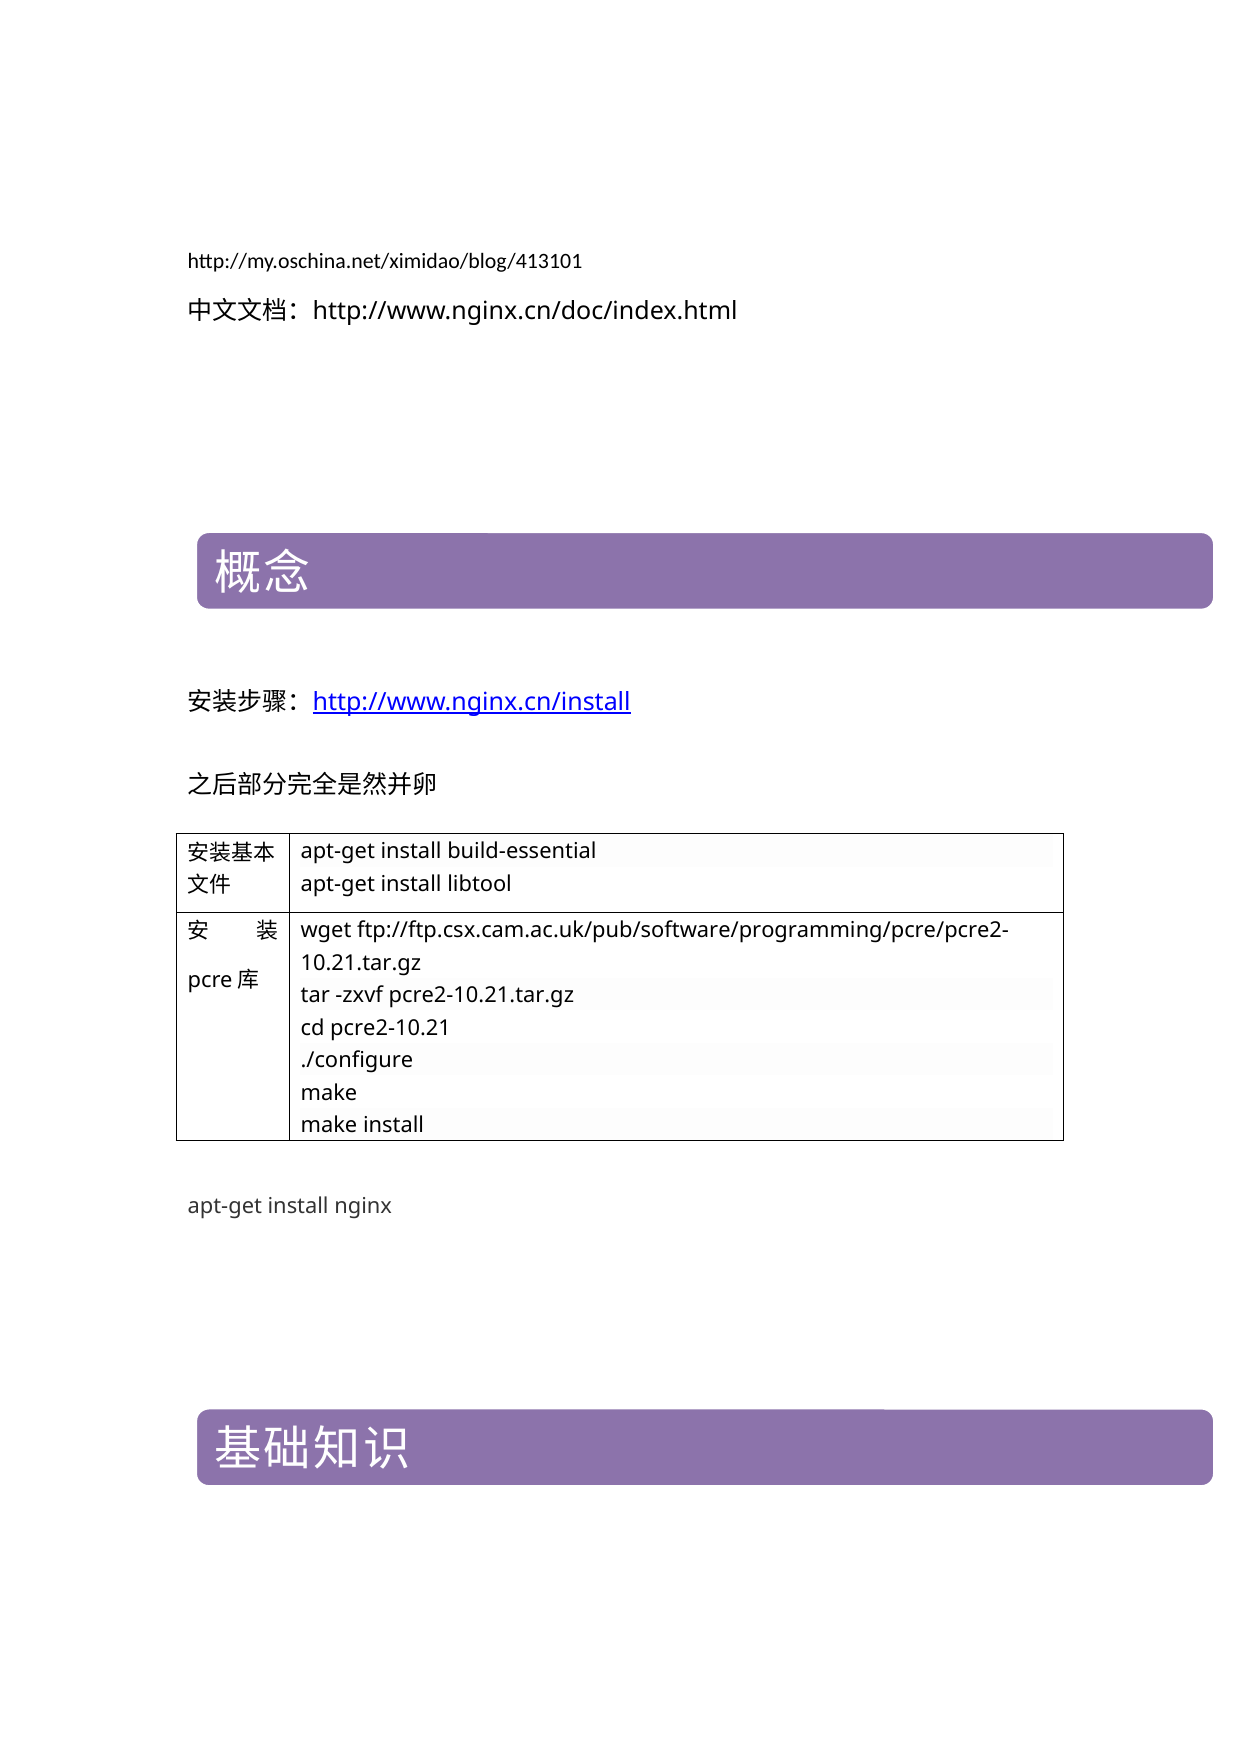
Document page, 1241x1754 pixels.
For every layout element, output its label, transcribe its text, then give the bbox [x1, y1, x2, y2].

text 中文文档：http://www.nginx.cn/doc/index.html [187, 276, 1053, 341]
table_header 安装基本文件 [177, 834, 289, 912]
text 之后部分完全是然并卵 [187, 750, 1053, 815]
table_cell wget ftp://ftp.csx.cam.ac.uk/pub/software/programming/pcre/pcre2-10.21.tar.gz tar -zxvf pcre2-10.21.tar.gz cd pcre2-10.21 ./configure make make install [290, 913, 1063, 1140]
table_header apt-get install build-essential apt-get install libtool [290, 834, 1063, 912]
text 安装步骤：http://www.nginx.cn/install [187, 667, 1053, 732]
text apt-get install nginx [187, 1189, 1053, 1221]
text http://my.oschina.net/ximidao/blog/413101 [187, 244, 1053, 276]
table_cell 安装pcre库 [177, 913, 289, 1140]
